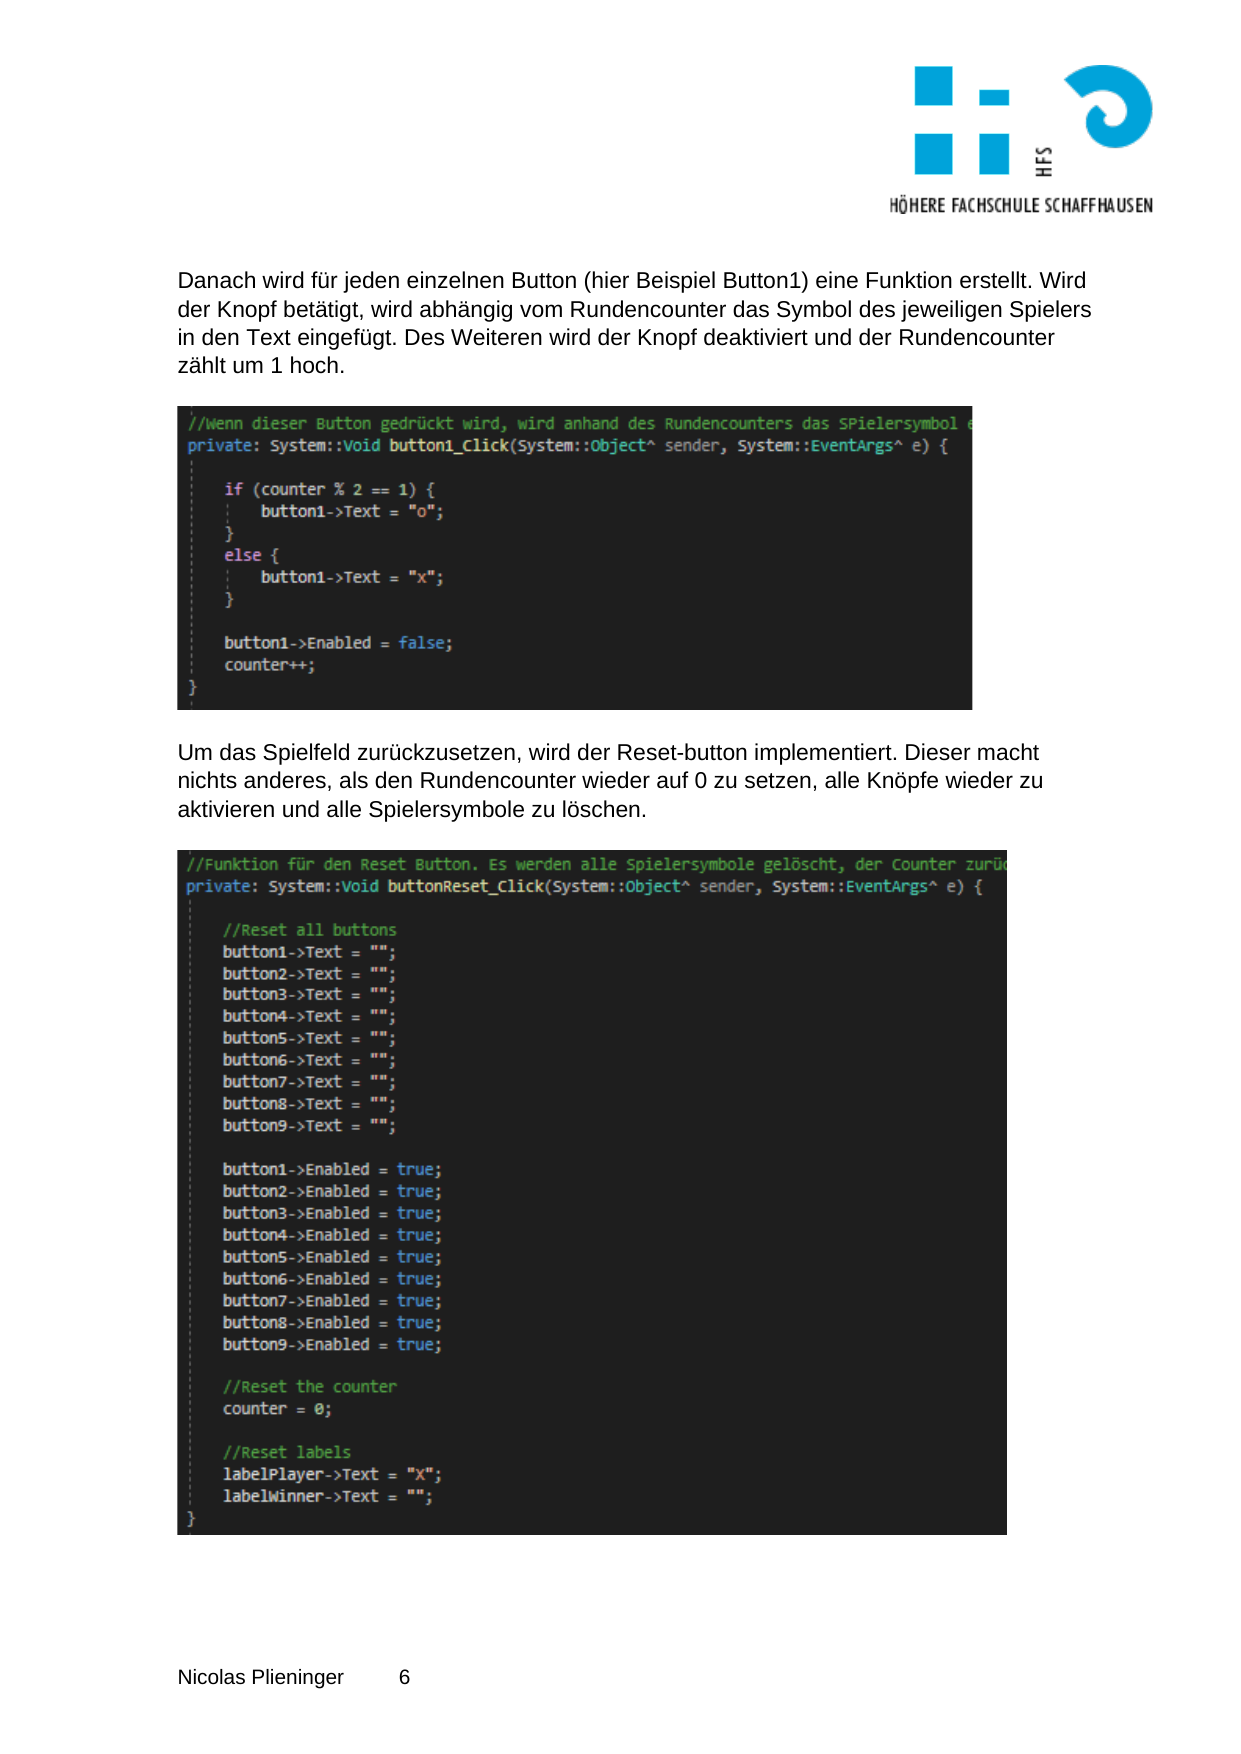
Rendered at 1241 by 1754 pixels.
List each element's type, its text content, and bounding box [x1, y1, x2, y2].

picture [890, 65, 1154, 214]
picture [177, 850, 1007, 1535]
text Danach wird für jeden einzelnen Button (hier Beispiel Button1) eine Funktion erstellt. Wird der Knopf betätigt, wird abhängig vom Rundencounter das Symbol des jeweiligen Spielers in den Text eingefügt. Des Weiteren wird der Knopf deaktiviert und der Rundencounter zählt um 1 hoch. [177, 266, 1092, 378]
picture [177, 406, 973, 710]
text Um das Spielfeld zurückzusetzen, wird der Reset-button implementiert. Dieser macht nichts anderes, als den Rundencounter wieder auf 0 zu setzen, alle Knöpfe wieder zu aktivieren und alle Spielersymbole zu löschen. [177, 738, 1092, 822]
